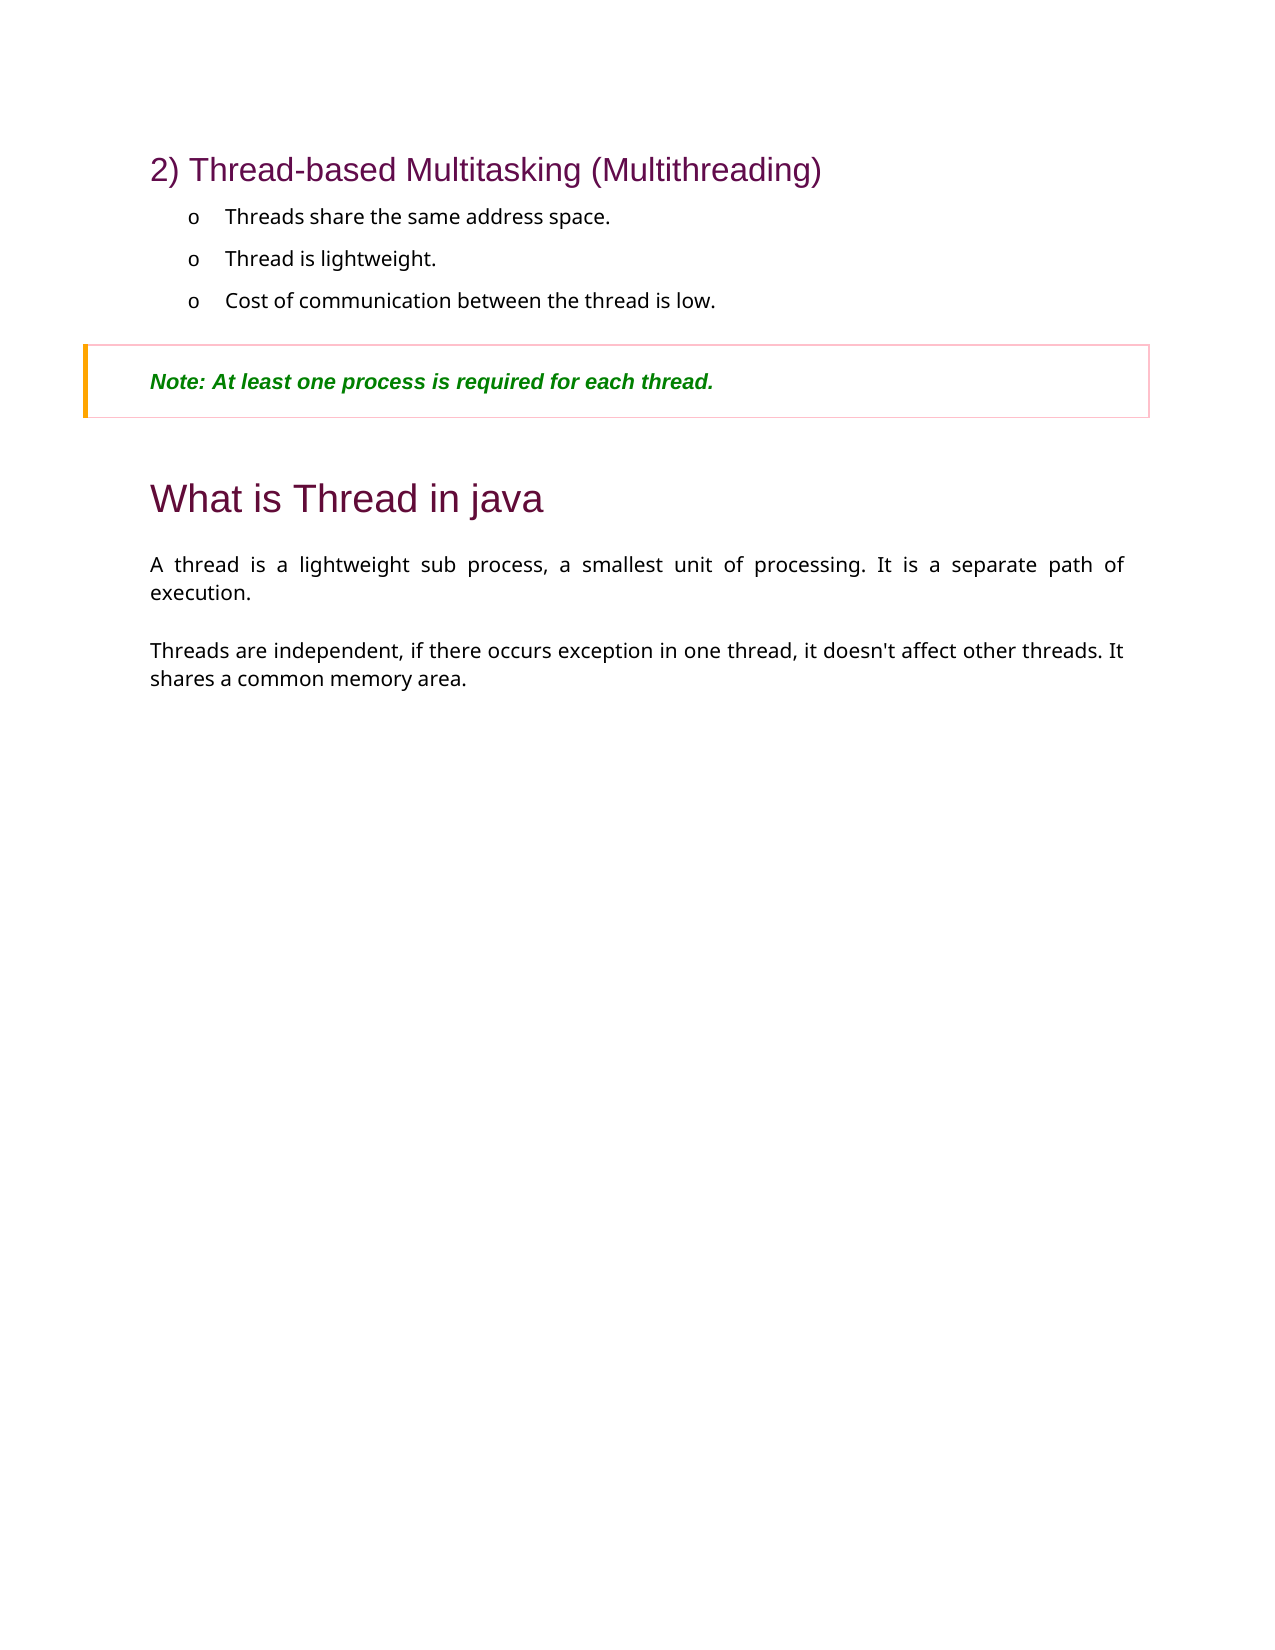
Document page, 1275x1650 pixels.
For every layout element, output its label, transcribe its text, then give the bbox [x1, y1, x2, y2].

subtitle Note: At least one process is required for each thread. [88, 346, 1148, 417]
list Thread is lightweight. [187, 237, 1125, 273]
text A thread is a lightweight sub process, a smallest unit of processing. It is a separate path of execution. [150, 550, 1125, 607]
subtitle What is Thread in java [150, 475, 1125, 521]
list Cost of communication between the thread is low. [187, 279, 1125, 315]
text Threads are independent, if there occurs exception in one thread, it doesn't affect other threads. It shares a common memory area. [150, 636, 1125, 693]
list Threads share the same address space. [187, 195, 1125, 231]
subtitle 2) Thread-based Multitasking (Multithreading) [150, 150, 1125, 188]
